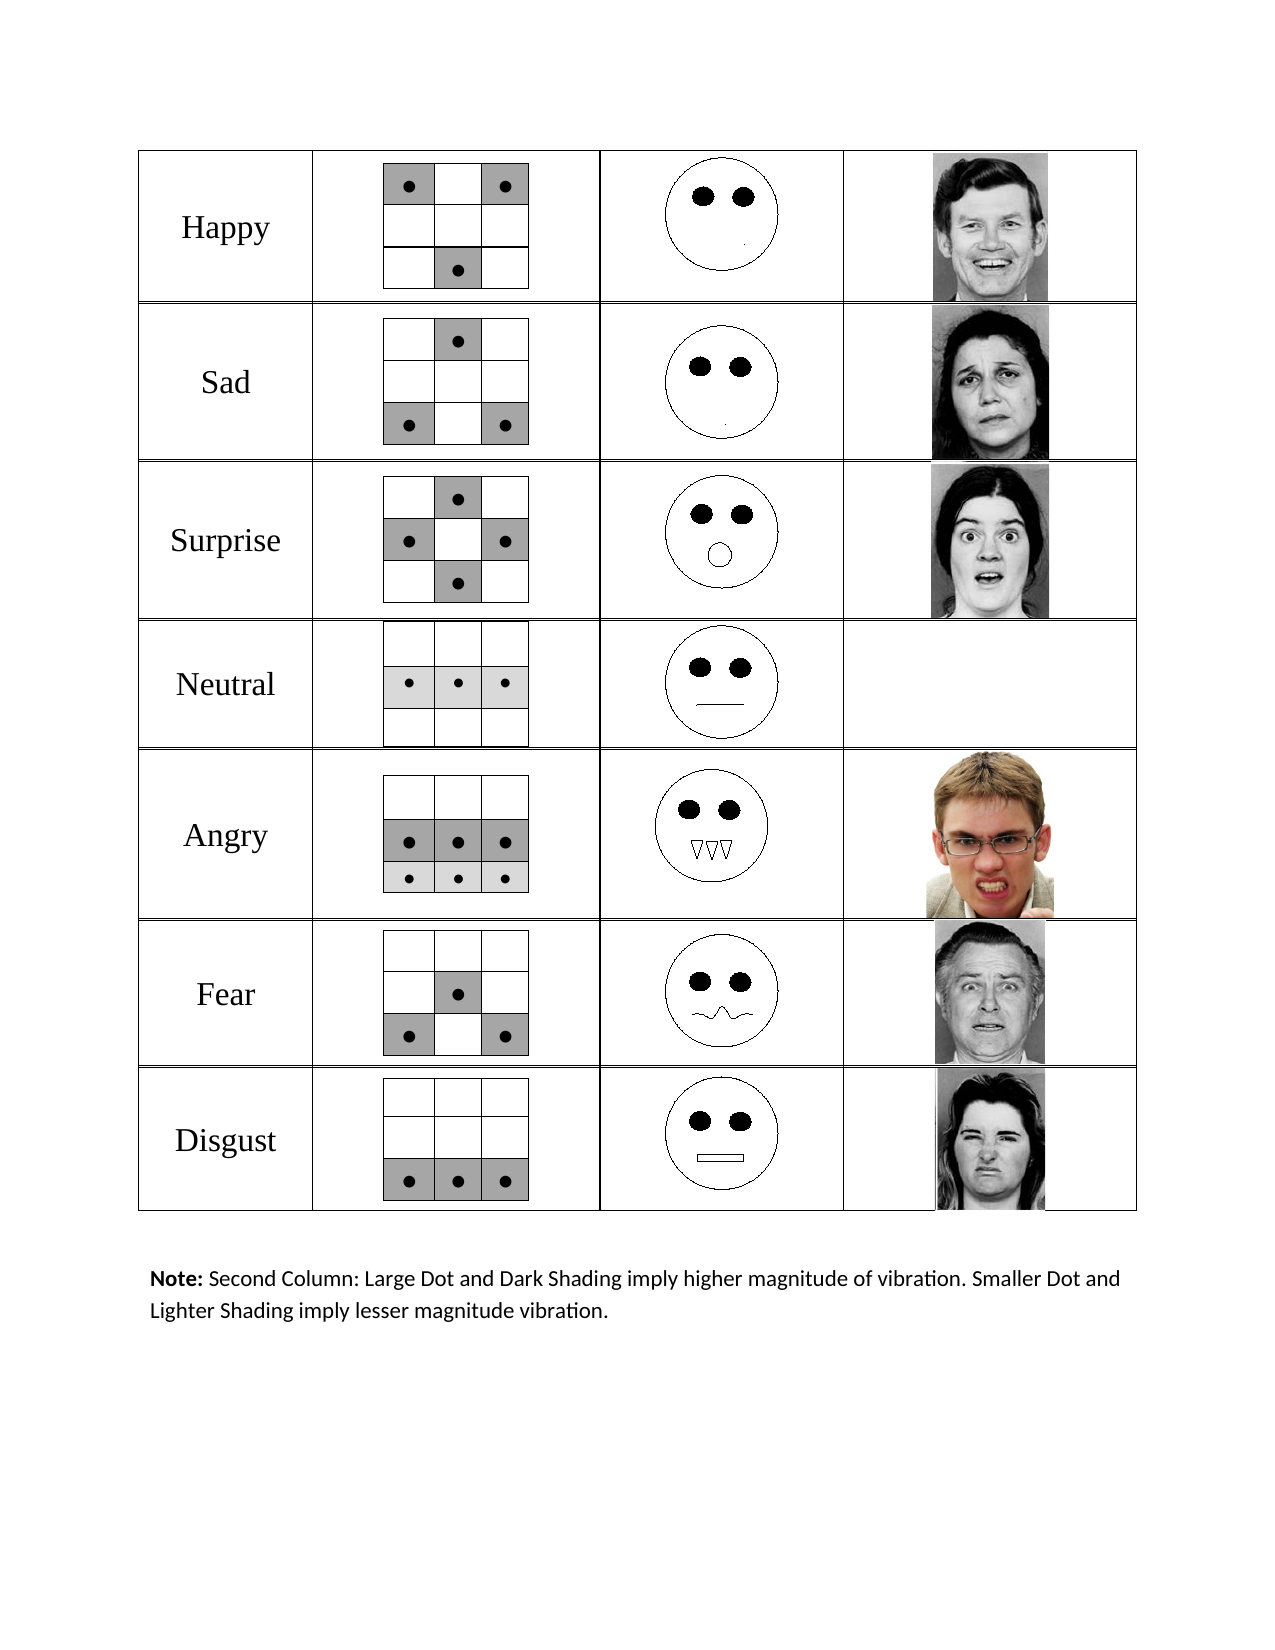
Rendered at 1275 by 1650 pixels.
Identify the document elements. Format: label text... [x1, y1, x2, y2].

table_cell [529, 621, 599, 747]
table_cell [1047, 921, 1136, 1065]
table_cell Surprise [139, 462, 312, 617]
text Note: Second Column: Large Dot and Dark Shading imply higher magnitude of vibration. Smaller Dot and Lighter Shading imply lesser magnitude vibration. [150, 1264, 1125, 1324]
picture [926, 750, 1054, 918]
table_header [844, 151, 931, 301]
table_header Happy [139, 151, 312, 301]
table_cell [384, 709, 434, 746]
table_cell Fear [139, 921, 312, 1065]
picture [933, 920, 1047, 1065]
table_cell [1054, 750, 1136, 918]
table_cell [601, 921, 843, 1065]
table_cell [313, 462, 599, 617]
table_cell [313, 921, 599, 1065]
table_cell [601, 1068, 843, 1210]
table_cell [435, 709, 481, 746]
table_cell [435, 622, 481, 666]
picture [931, 461, 1050, 618]
table_cell [844, 304, 931, 459]
picture [931, 304, 1050, 459]
table_cell [601, 621, 843, 747]
picture [934, 1068, 1046, 1211]
table_cell [844, 921, 933, 1065]
table_cell Disgust [139, 1068, 312, 1210]
table_cell [313, 304, 599, 459]
table_cell [601, 462, 843, 617]
table_cell [1050, 304, 1136, 459]
table_cell [1046, 1068, 1136, 1210]
table_cell Neutral [139, 621, 312, 747]
table_header [601, 151, 843, 301]
picture [931, 151, 1049, 301]
table_cell [313, 621, 383, 747]
table_cell [601, 750, 843, 918]
table_cell Angry [139, 750, 312, 918]
table_cell [384, 622, 434, 666]
table_header [313, 151, 599, 301]
table_cell [601, 304, 843, 459]
table_cell Sad [139, 304, 312, 459]
table_cell [313, 1068, 599, 1210]
table_cell [844, 750, 926, 918]
table_header [1049, 151, 1136, 301]
table_cell [313, 750, 599, 918]
table_cell [482, 709, 528, 746]
table_cell [1050, 462, 1136, 617]
table_cell [844, 462, 931, 617]
table_cell [844, 1068, 934, 1210]
table_cell [482, 622, 528, 666]
table_cell [844, 621, 1136, 747]
